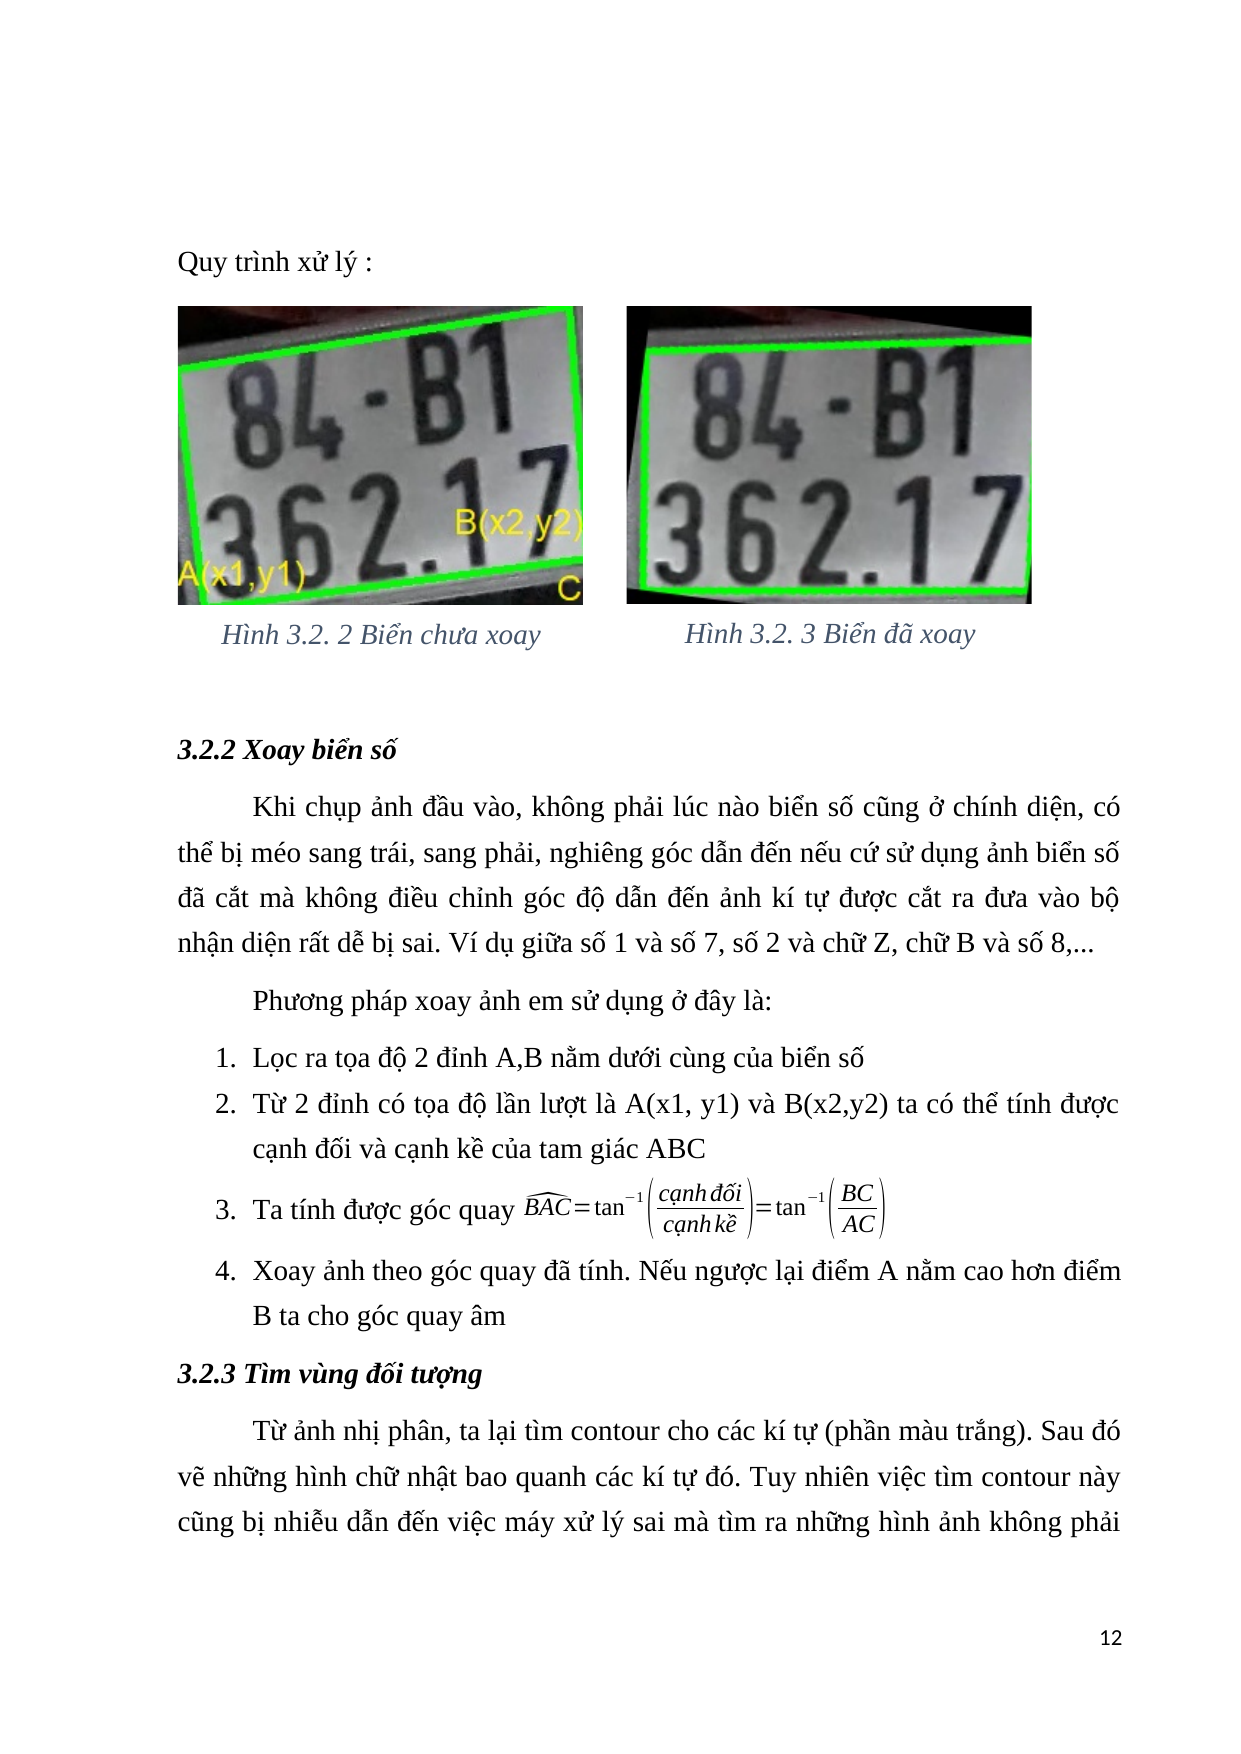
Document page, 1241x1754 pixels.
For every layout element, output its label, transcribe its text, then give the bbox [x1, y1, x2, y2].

list Ta tính được góc quay [215, 1176, 1122, 1241]
subtitle 3.2.3 Tìm vùng đối tượng [177, 1356, 1122, 1389]
list Từ 2 đỉnh có tọa độ lần lượt là A(x1, y1) và B(x2,y2) ta có thể tính được cạnh đối và cạnh kề của tam giác ABC [215, 1086, 1122, 1164]
subtitle 3.2.2 Xoay biển số [177, 732, 1122, 765]
text Phương pháp xoay ảnh em sử dụng ở đây là: [177, 983, 1122, 1016]
text Quy trình xử lý : [177, 244, 1122, 277]
list Xoay ảnh theo góc quay đã tính. Nếu ngược lại điểm A nằm cao hơn điểm B ta cho góc quay âm [215, 1253, 1122, 1332]
picture [176, 306, 582, 604]
list Lọc ra tọa độ 2 đỉnh A,B nằm dưới cùng của biển số [215, 1041, 1122, 1074]
text Khi chụp ảnh đầu vào, không phải lúc nào biển số cũng ở chính diện, có thể bị méo sang trái, sang phải, nghiêng góc dẫn đến nếu cứ sử dụng ảnh biển số đã cắt mà không điều chỉnh góc độ dẫn đến ảnh kí tự được cắt ra đưa vào bộ nhận diện rất dễ bị sai. Ví dụ giữa số 1 và số 7, số 2 và chữ Z, chữ B và số 8,... [177, 789, 1122, 959]
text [177, 1413, 1122, 1537]
picture [626, 306, 1032, 604]
